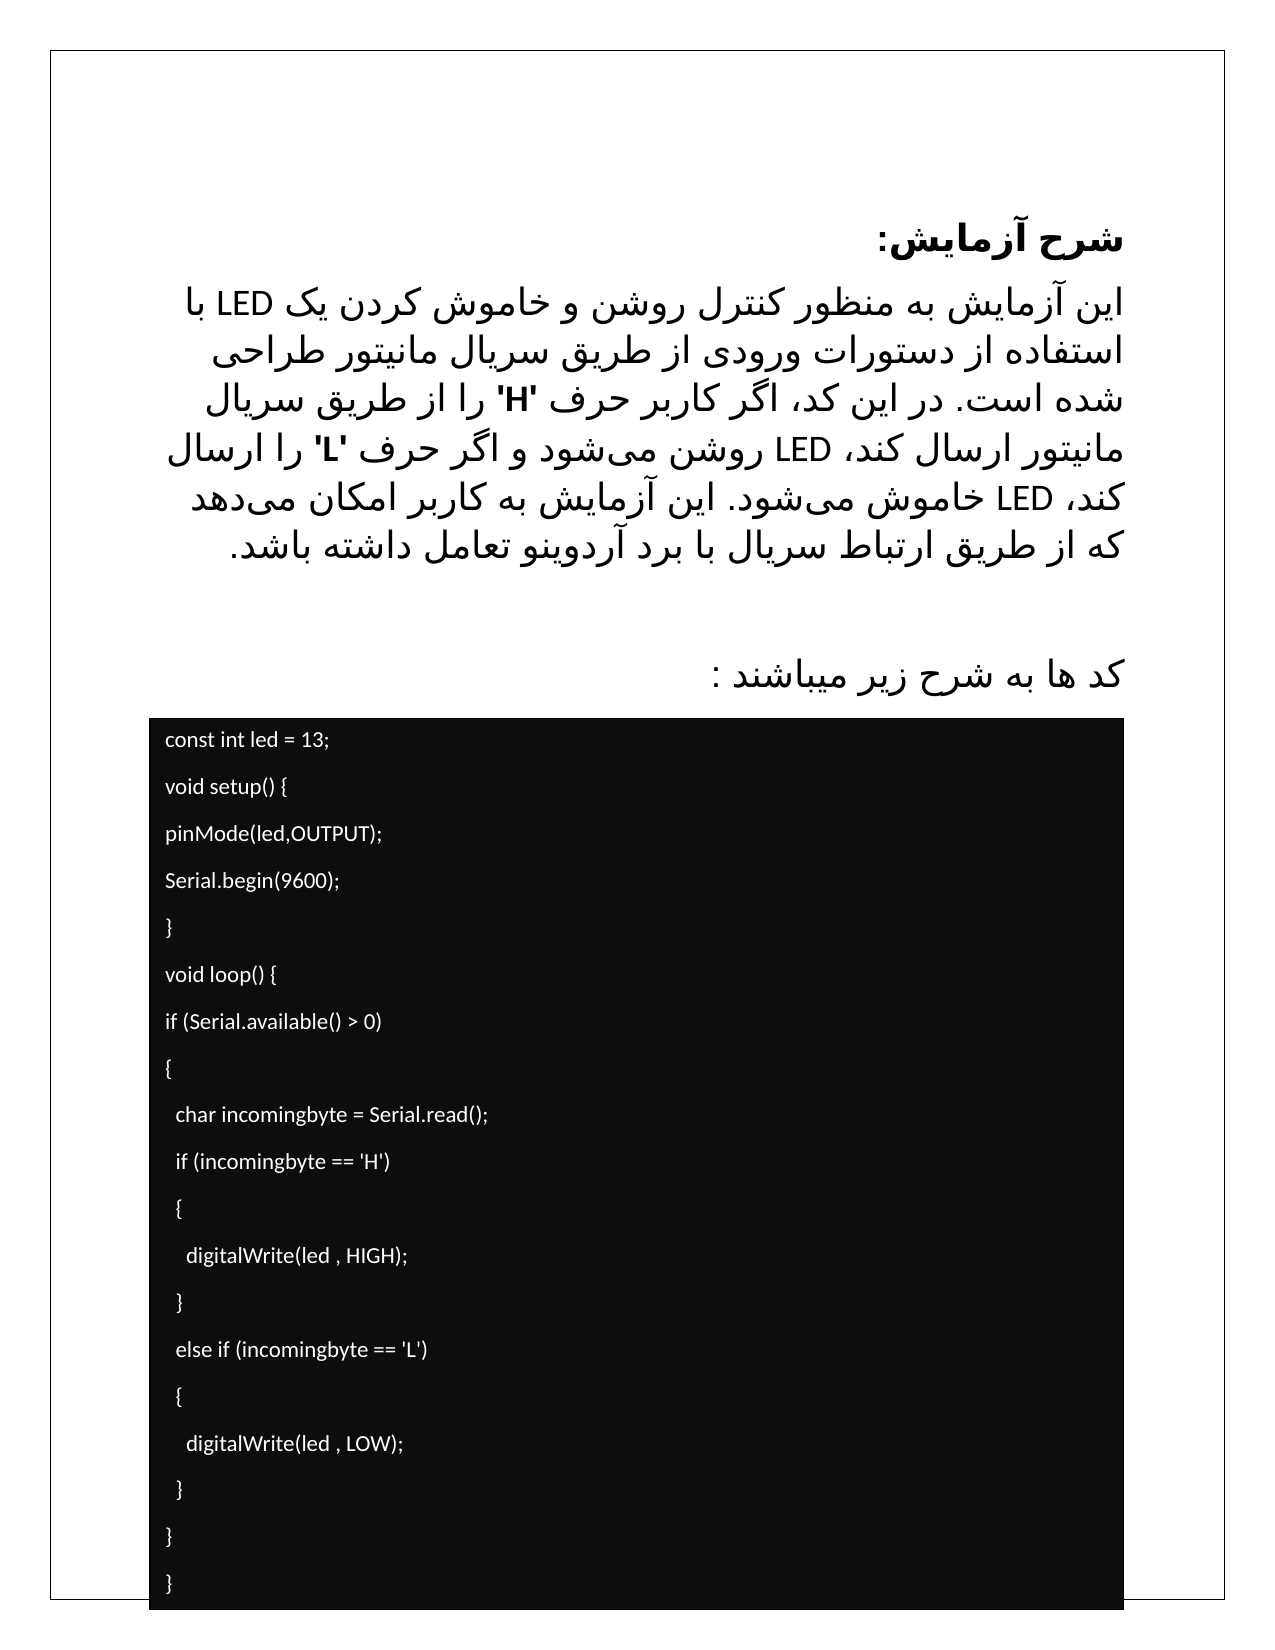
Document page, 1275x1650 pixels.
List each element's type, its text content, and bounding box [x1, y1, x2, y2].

text کد ها به شرح زیر میباشند : [150, 652, 1125, 696]
text شرح آزمایش: [150, 216, 1125, 259]
text این آزمایش به منظور کنترل روشن و خاموش کردن یک LED با استفاده از دستورات ورودی از طریق سریال مانیتور طراحی شده است. در این کد، اگر کاربر حرف 'H' را از طریق سریال مانیتور ارسال کند، LED روشن می‌شود و اگر حرف 'L' را ارسال کند، LED خاموش می‌شود. این آزمایش به کاربر امکان می‌دهد که از طریق ارتباط سریال با برد آردوینو تعامل داشته باشد. [150, 279, 1125, 566]
